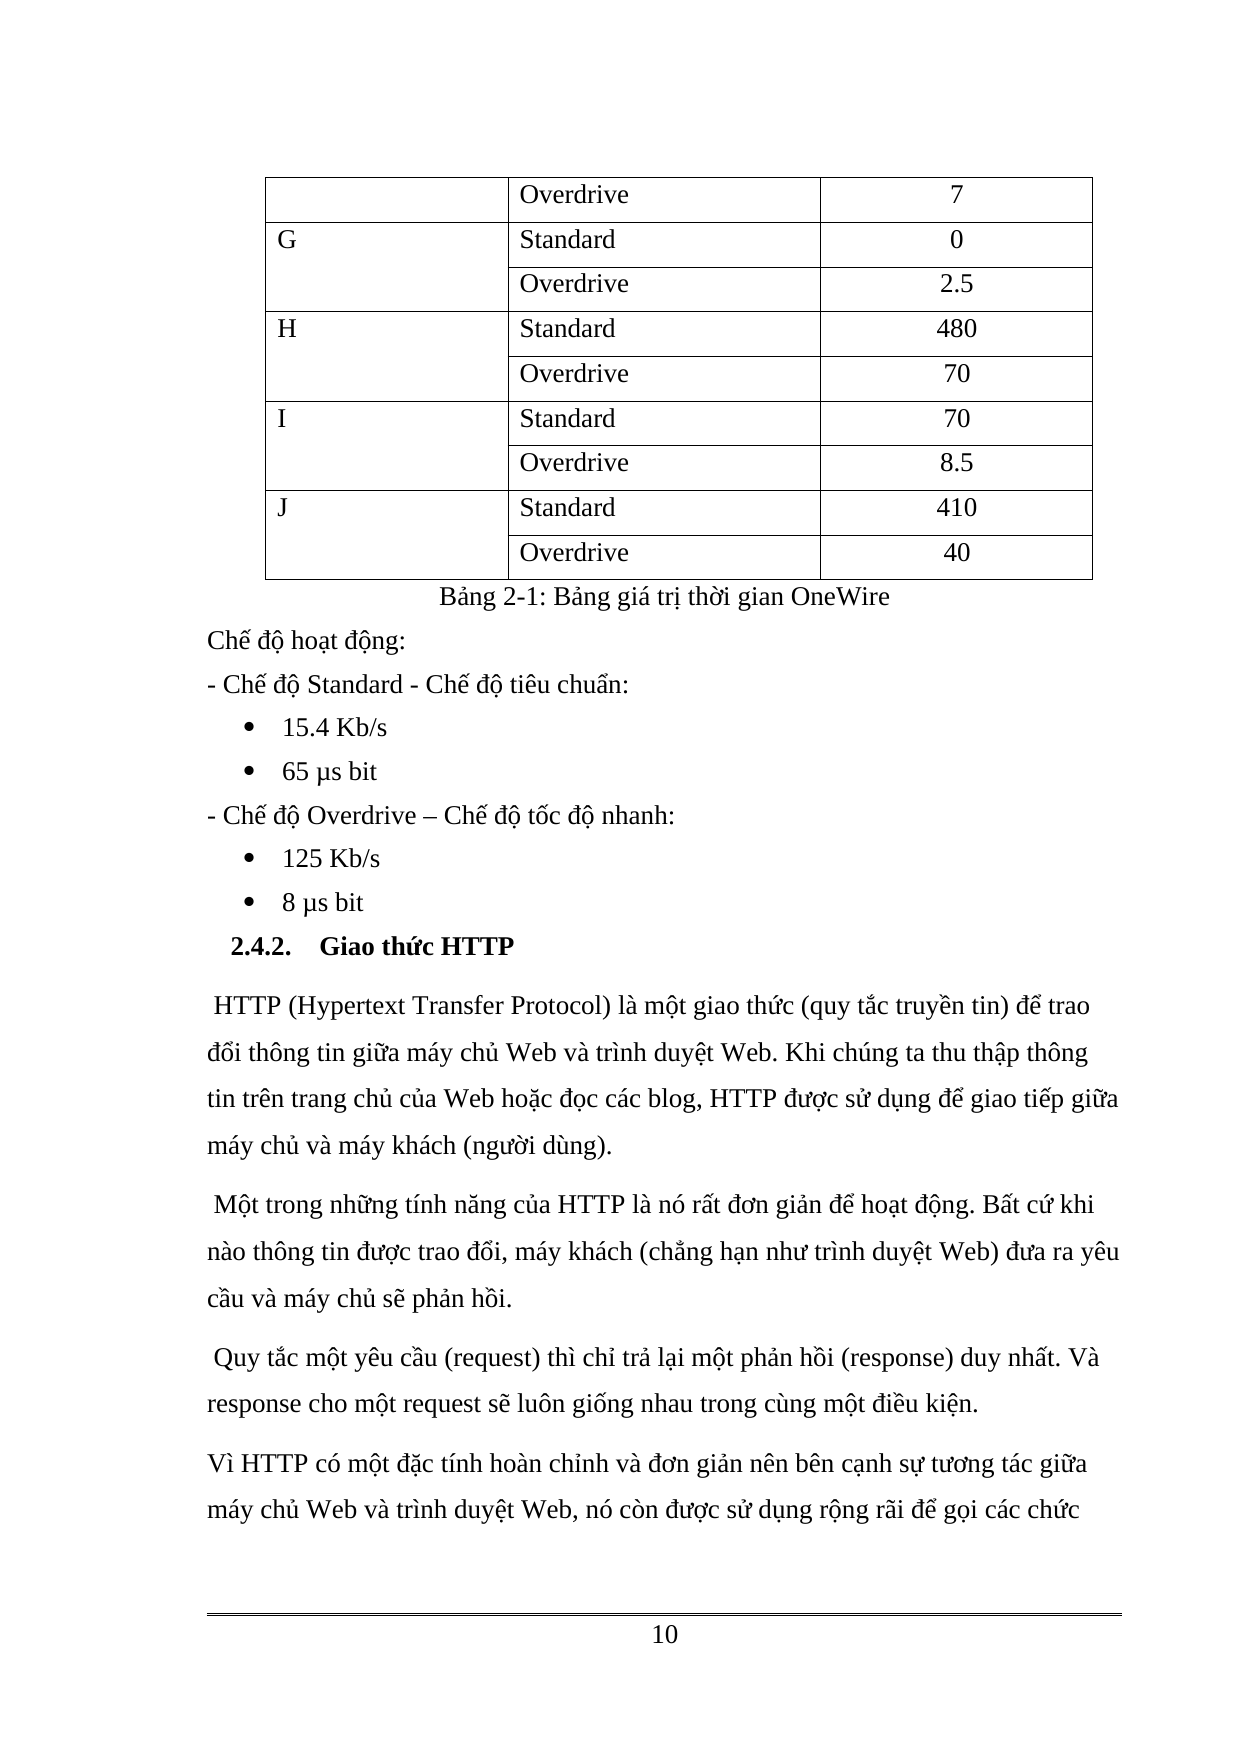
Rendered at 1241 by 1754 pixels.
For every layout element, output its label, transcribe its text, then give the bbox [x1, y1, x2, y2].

table_cell 7 [821, 178, 1092, 222]
table_cell 2.5 [821, 268, 1092, 311]
text HTTP (Hypertext Transfer Protocol) là một giao thức (quy tắc truyền tin) để trao đổi thông tin giữa máy chủ Web và trình duyệt Web. Khi chúng ta thu thập thông tin trên trang chủ của Web hoặc đọc các blog, HTTP được sử dụng để giao tiếp giữa máy chủ và máy khách (người dùng). [207, 989, 1122, 1160]
table_cell G [266, 223, 508, 311]
list 125 Kb/s [244, 842, 1122, 874]
table_cell Overdrive [509, 446, 820, 490]
table_cell Overdrive [509, 357, 820, 401]
table_cell Standard [509, 312, 820, 356]
table_cell Standard [509, 223, 820, 267]
table_cell Overdrive [509, 178, 820, 222]
text Quy tắc một yêu cầu (request) thì chỉ trả lại một phản hồi (response) duy nhất. Và response cho một request sẽ luôn giống nhau trong cùng một điều kiện. [207, 1341, 1122, 1419]
text Chế độ hoạt động: [207, 624, 1122, 655]
subtitle Giao thức HTTP [230, 930, 1122, 961]
table_cell 70 [821, 357, 1092, 401]
text Một trong những tính năng của HTTP là nó rất đơn giản để hoạt động. Bất cứ khi nào thông tin được trao đổi, máy khách (chẳng hạn như trình duyệt Web) đưa ra yêu cầu và máy chủ sẽ phản hồi. [207, 1188, 1122, 1313]
text - Chế độ Overdrive – Chế độ tốc độ nhanh: [207, 799, 1122, 830]
table_cell Standard [509, 491, 820, 535]
table_cell 0 [821, 223, 1092, 267]
text - Chế độ Standard - Chế độ tiêu chuẩn: [207, 668, 1122, 699]
list 15.4 Kb/s [244, 711, 1122, 743]
table_cell J [266, 491, 508, 579]
list 65 µs bit [244, 755, 1122, 786]
table_cell I [266, 402, 508, 490]
table_cell 40 [821, 536, 1092, 579]
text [207, 1447, 1122, 1524]
table_cell Overdrive [509, 268, 820, 311]
table_cell 480 [821, 312, 1092, 356]
table_cell Overdrive [509, 536, 820, 579]
text Bảng 2-1: Bảng giá trị thời gian OneWire [207, 580, 1122, 612]
table_cell H [266, 312, 508, 401]
list 8 µs bit [244, 886, 1122, 917]
table_cell 8.5 [821, 446, 1092, 490]
table_cell 410 [821, 491, 1092, 535]
table_cell Standard [509, 402, 820, 445]
table_cell F [266, 178, 508, 222]
table_cell 70 [821, 402, 1092, 445]
